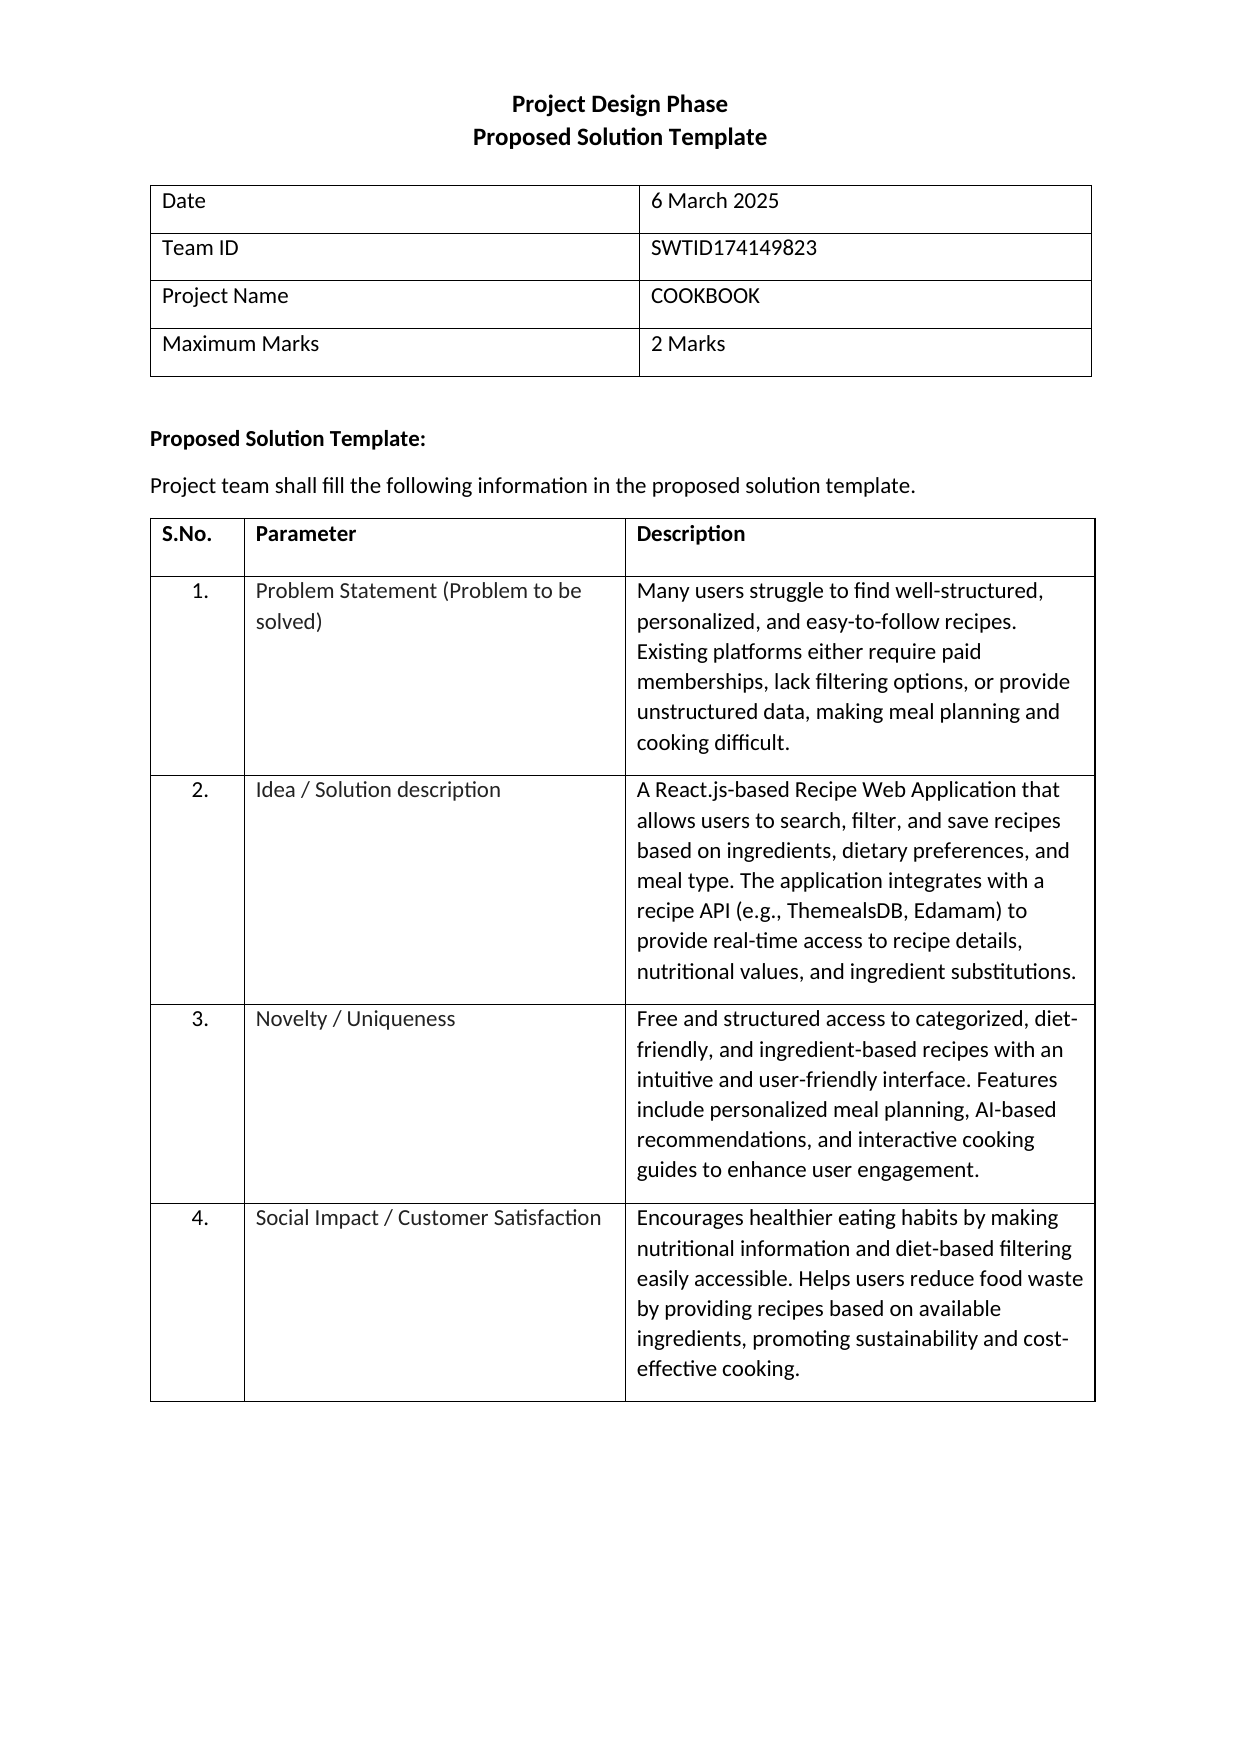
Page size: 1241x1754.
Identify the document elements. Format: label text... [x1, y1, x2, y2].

table_cell Many users struggle to find well-structured, personalized, and easy-to-follow recipes. Existing platforms either require paid memberships, lack filtering options, or provide unstructured data, making meal planning and cooking difficult. [626, 577, 1094, 774]
table_cell Maximum Marks [151, 329, 639, 376]
table_header Description [626, 519, 1094, 576]
table_cell Social Impact / Customer Satisfaction [245, 1204, 625, 1401]
table_cell Project Name [151, 281, 639, 328]
text Proposed Solution Template [150, 122, 1090, 152]
text Project team shall fill the following information in the proposed solution template. [150, 471, 1090, 499]
table_cell SWTID174149823 [640, 234, 1091, 280]
table_cell COOKBOOK [640, 281, 1091, 328]
table_header Parameter [245, 519, 625, 576]
table_cell [151, 1204, 244, 1401]
table_cell Novelty / Uniqueness [245, 1005, 625, 1202]
table_cell Free and structured access to categorized, diet-friendly, and ingredient-based recipes with an intuitive and user-friendly interface. Features include personalized meal planning, AI-based recommendations, and interactive cooking guides to enhance user engagement. [626, 1005, 1094, 1202]
table_cell [151, 776, 244, 1003]
table_cell A React.js-based Recipe Web Application that allows users to search, filter, and save recipes based on ingredients, dietary preferences, and meal type. The application integrates with a recipe API (e.g., ThemealsDB, Edamam) to provide real-time access to recipe details, nutritional values, and ingredient substitutions. [626, 776, 1094, 1003]
table_cell 2 Marks [640, 329, 1091, 376]
table_header S.No. [151, 519, 244, 576]
text Project Design Phase [150, 89, 1090, 119]
table_cell Problem Statement (Problem to be solved) [245, 577, 625, 774]
text Proposed Solution Template: [150, 424, 1090, 452]
table_cell [151, 577, 244, 774]
table_cell Idea / Solution description [245, 776, 625, 1003]
table_cell Team ID [151, 234, 639, 280]
table_cell Encourages healthier eating habits by making nutritional information and diet-based filtering easily accessible. Helps users reduce food waste by providing recipes based on available ingredients, promoting sustainability and cost-effective cooking. [626, 1204, 1094, 1401]
table_cell [151, 1005, 244, 1202]
table_header Date [151, 186, 639, 232]
table_header 6 March 2025 [640, 186, 1091, 232]
